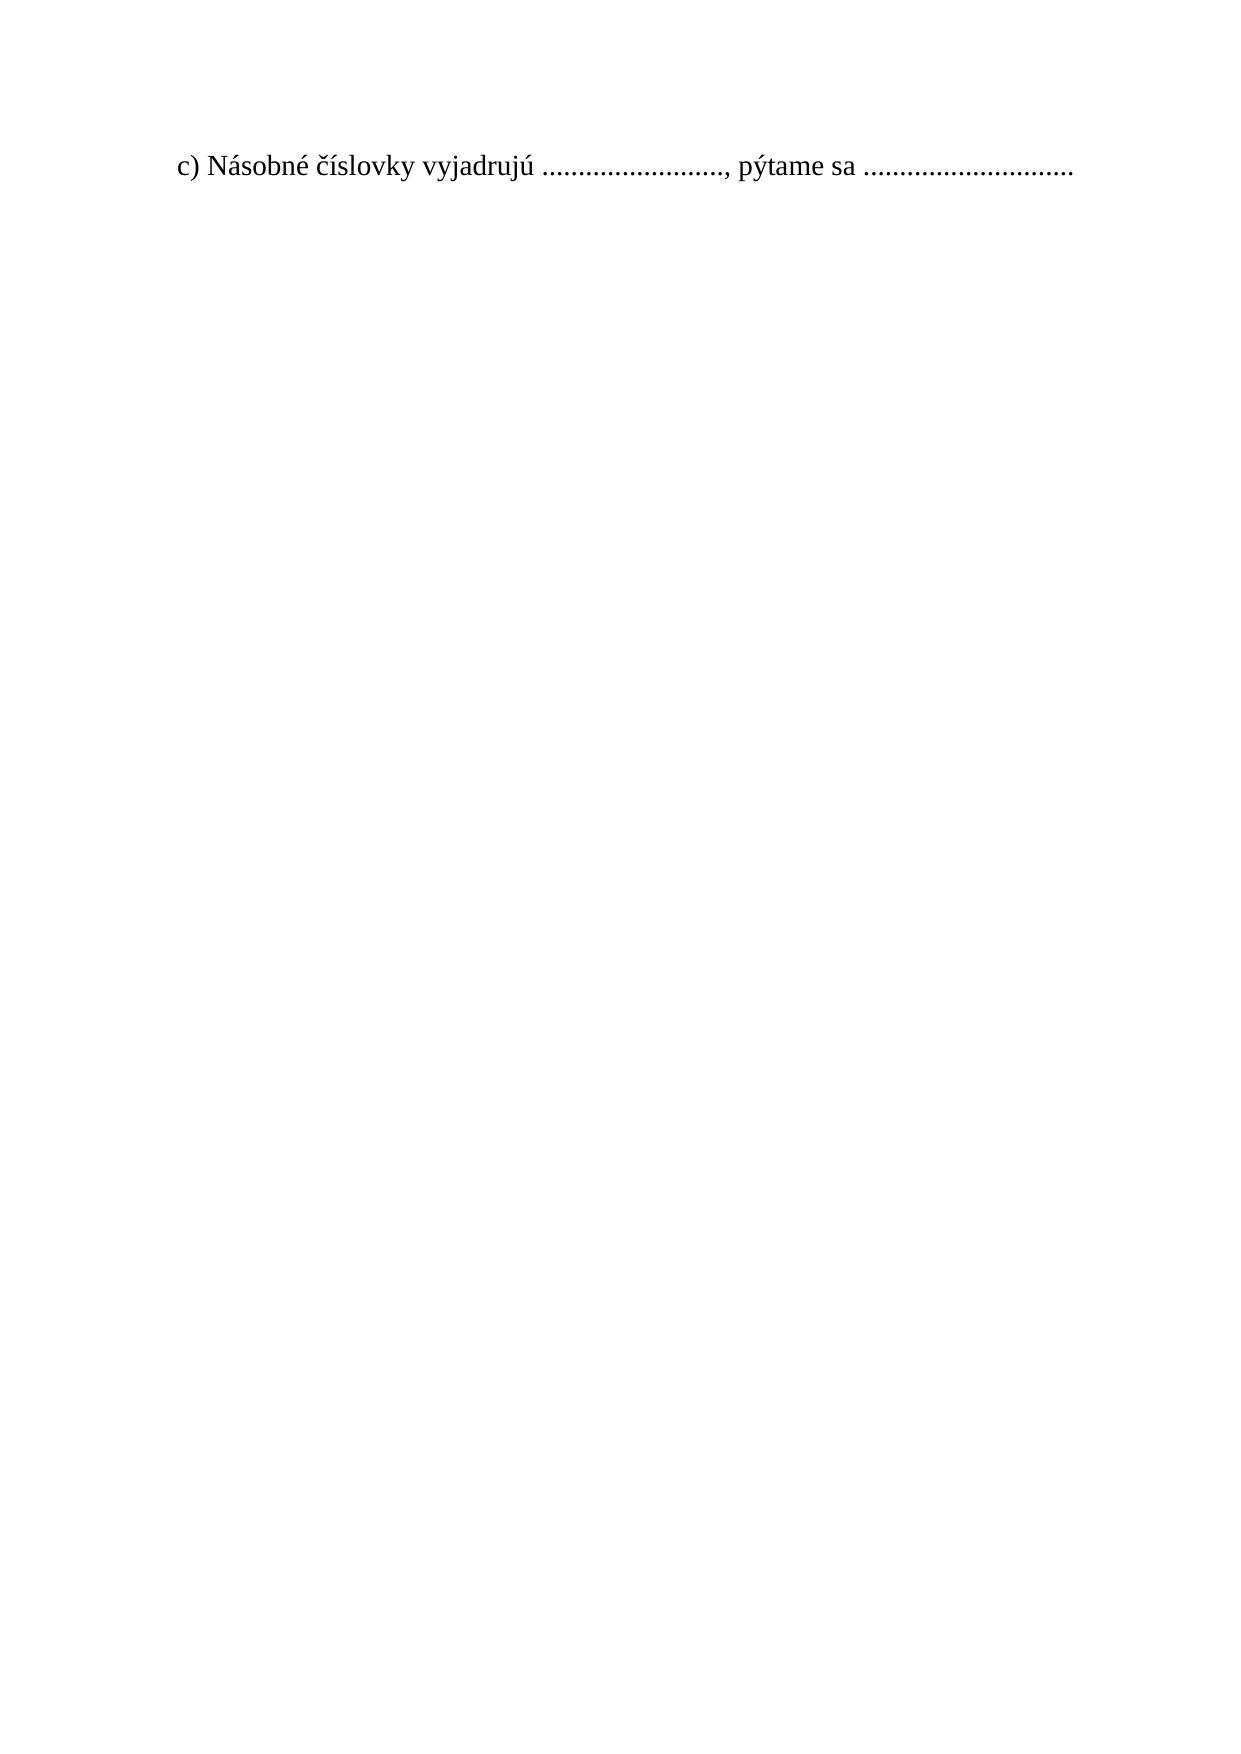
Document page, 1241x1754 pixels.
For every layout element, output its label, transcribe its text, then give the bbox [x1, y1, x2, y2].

text c) Násobné číslovky vyjadrujú ........................., pýtame sa ............................. [148, 148, 1093, 181]
